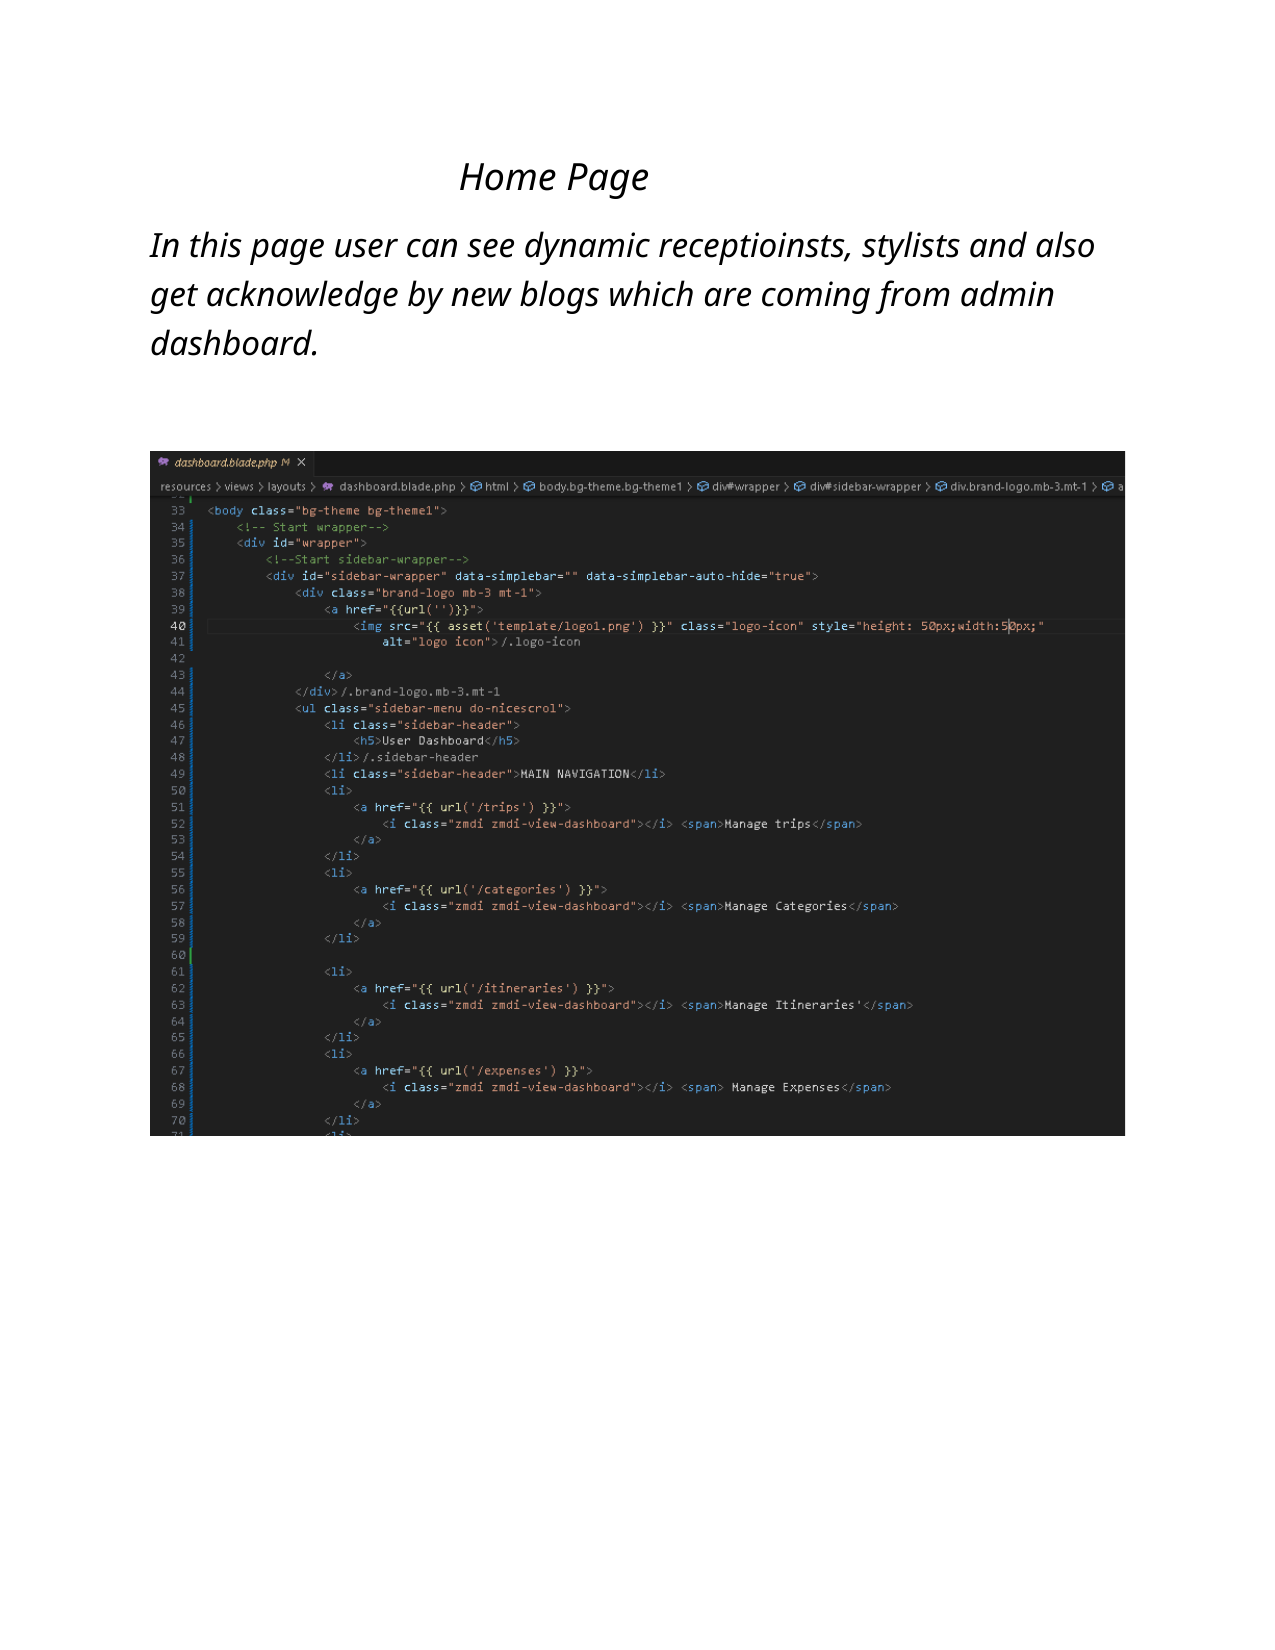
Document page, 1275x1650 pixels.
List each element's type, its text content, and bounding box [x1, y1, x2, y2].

picture [150, 451, 1125, 1136]
text In this page user can see dynamic receptioinsts, stylists and also get acknowledge by new blogs which are coming from admin dashboard. [150, 222, 1125, 365]
text Home Page [150, 150, 1125, 201]
